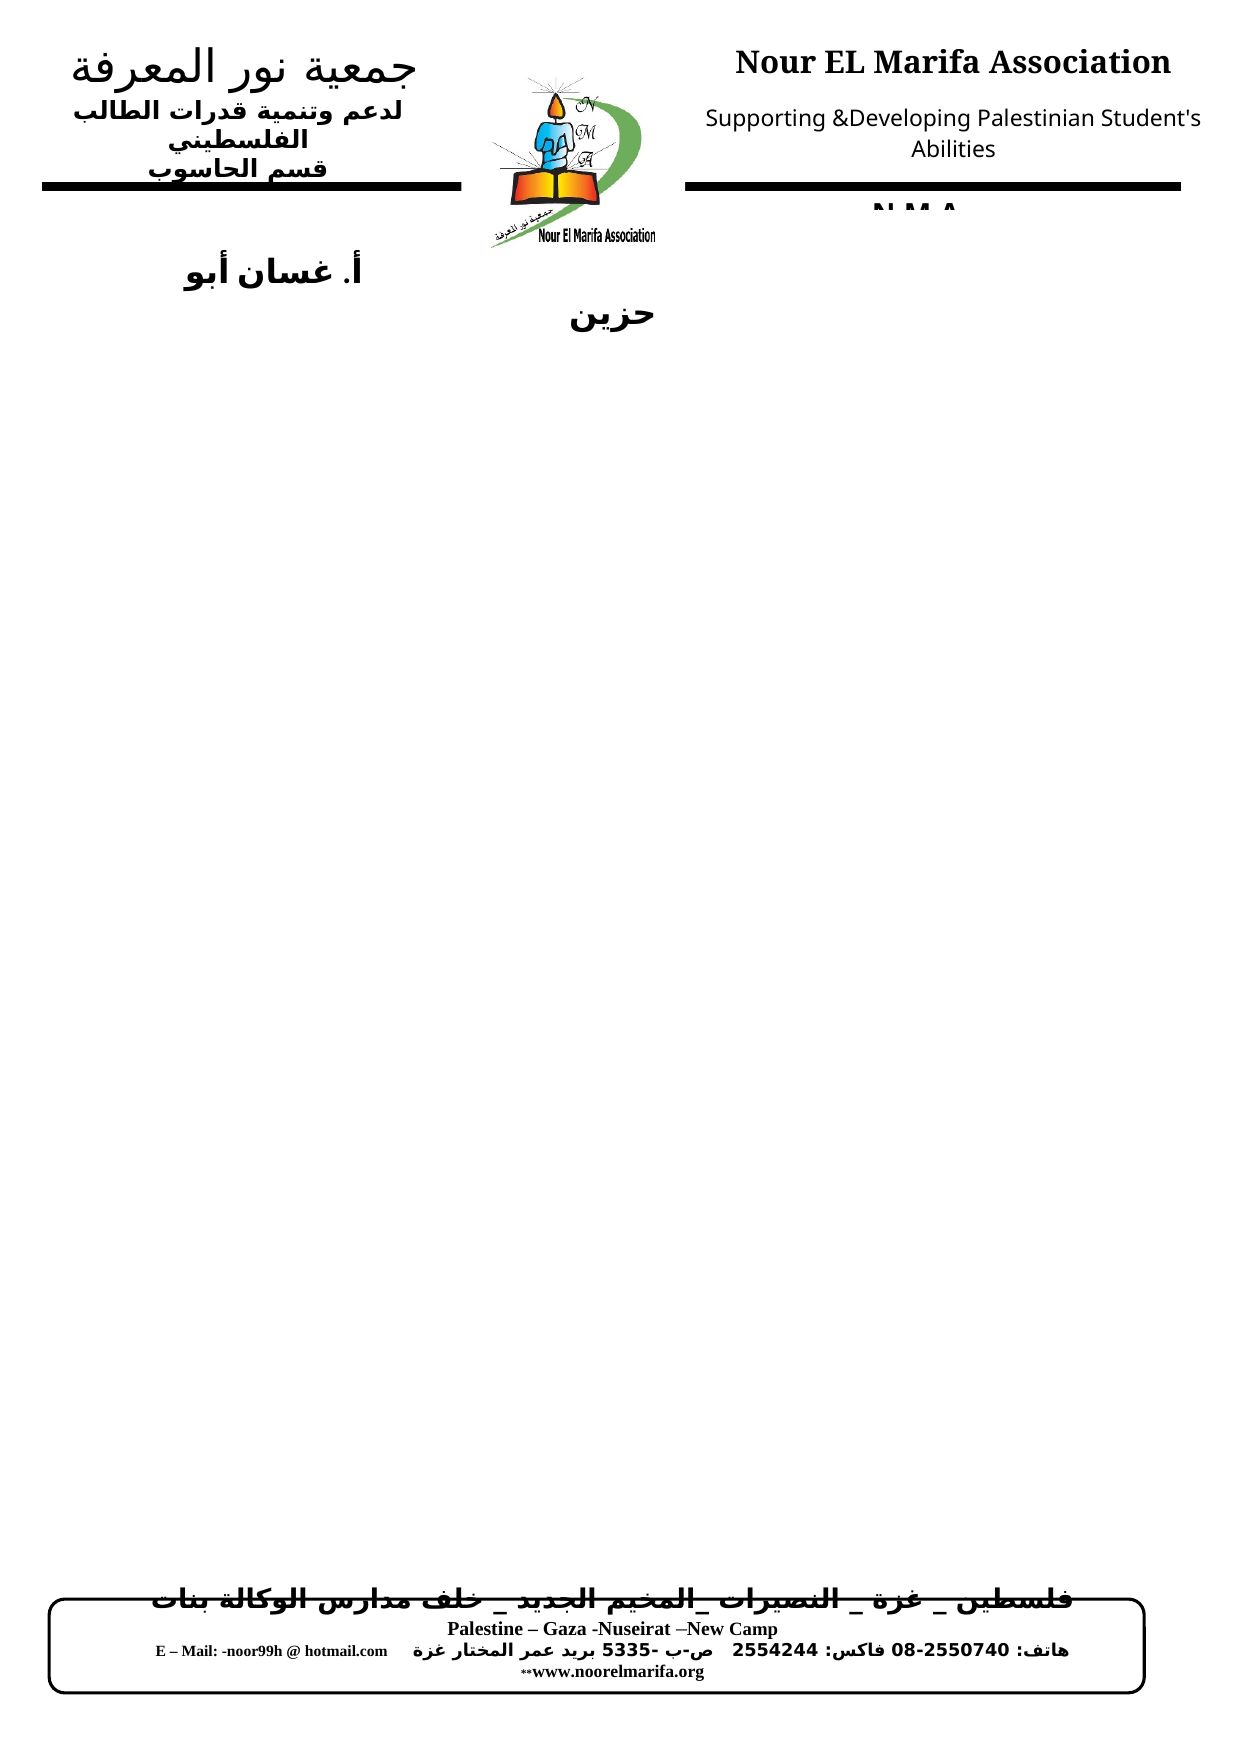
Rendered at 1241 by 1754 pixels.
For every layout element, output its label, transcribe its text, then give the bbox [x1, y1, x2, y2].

picture [460, 75, 685, 247]
text أ. غسان أبو حزين [148, 251, 1078, 332]
